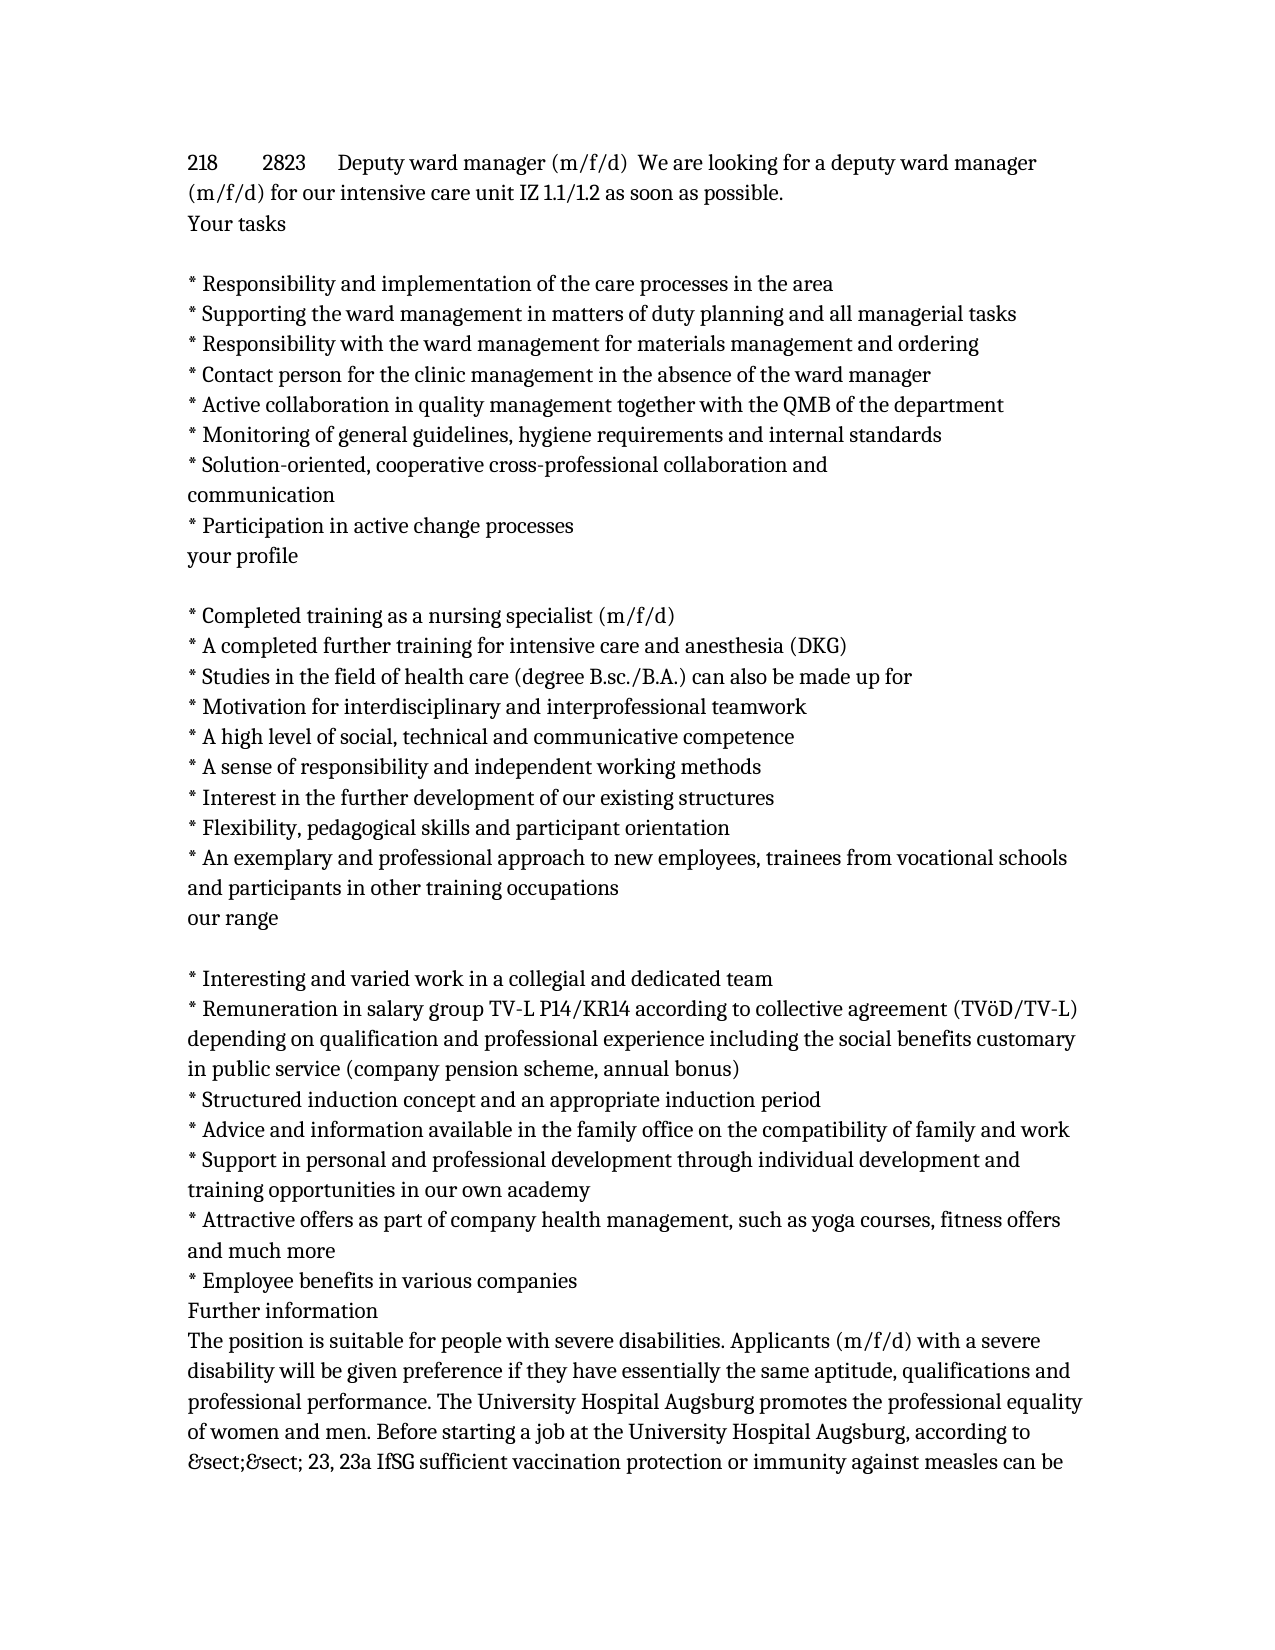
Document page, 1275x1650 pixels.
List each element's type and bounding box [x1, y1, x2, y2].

text [187, 150, 1087, 1475]
